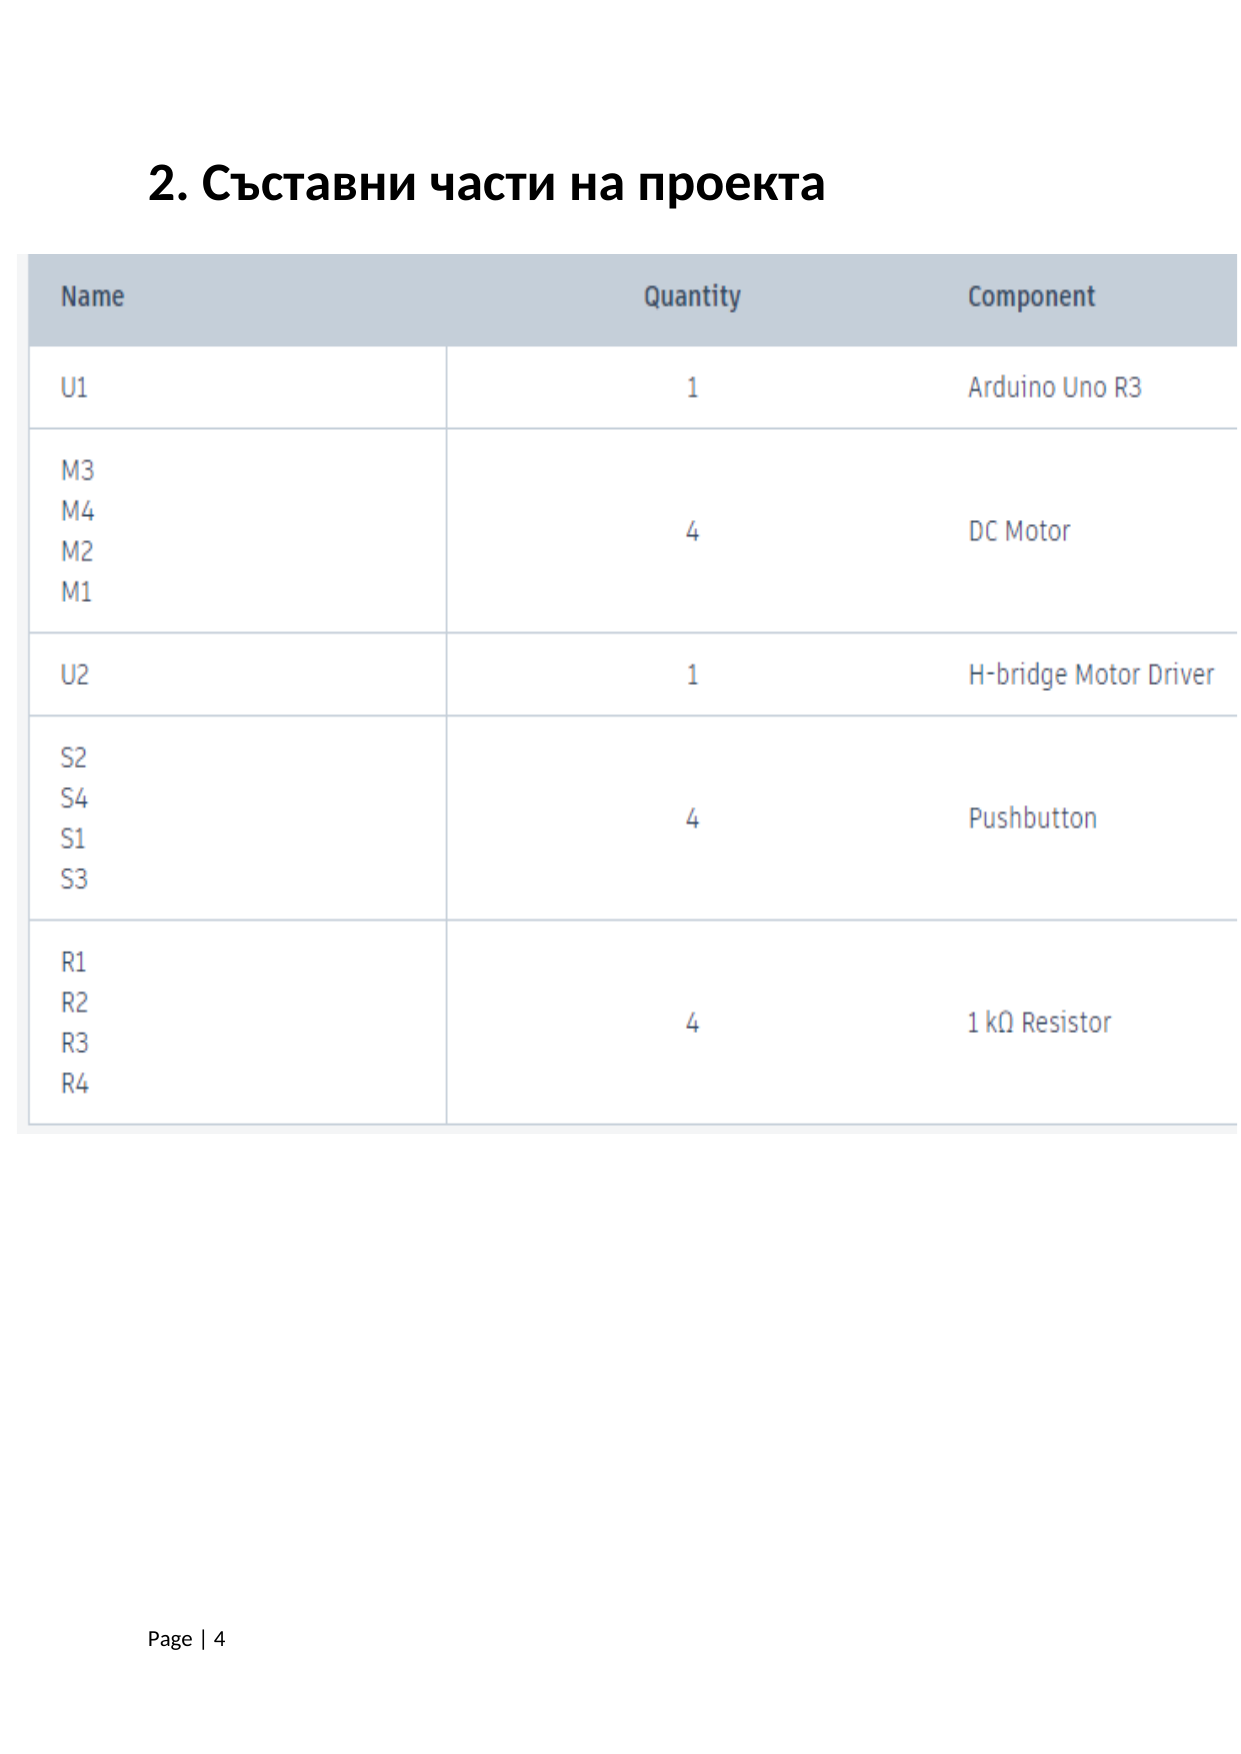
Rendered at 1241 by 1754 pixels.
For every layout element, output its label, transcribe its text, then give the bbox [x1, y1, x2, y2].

picture [15, 254, 1236, 1132]
text 2. Съставни части на проекта [148, 148, 1093, 214]
